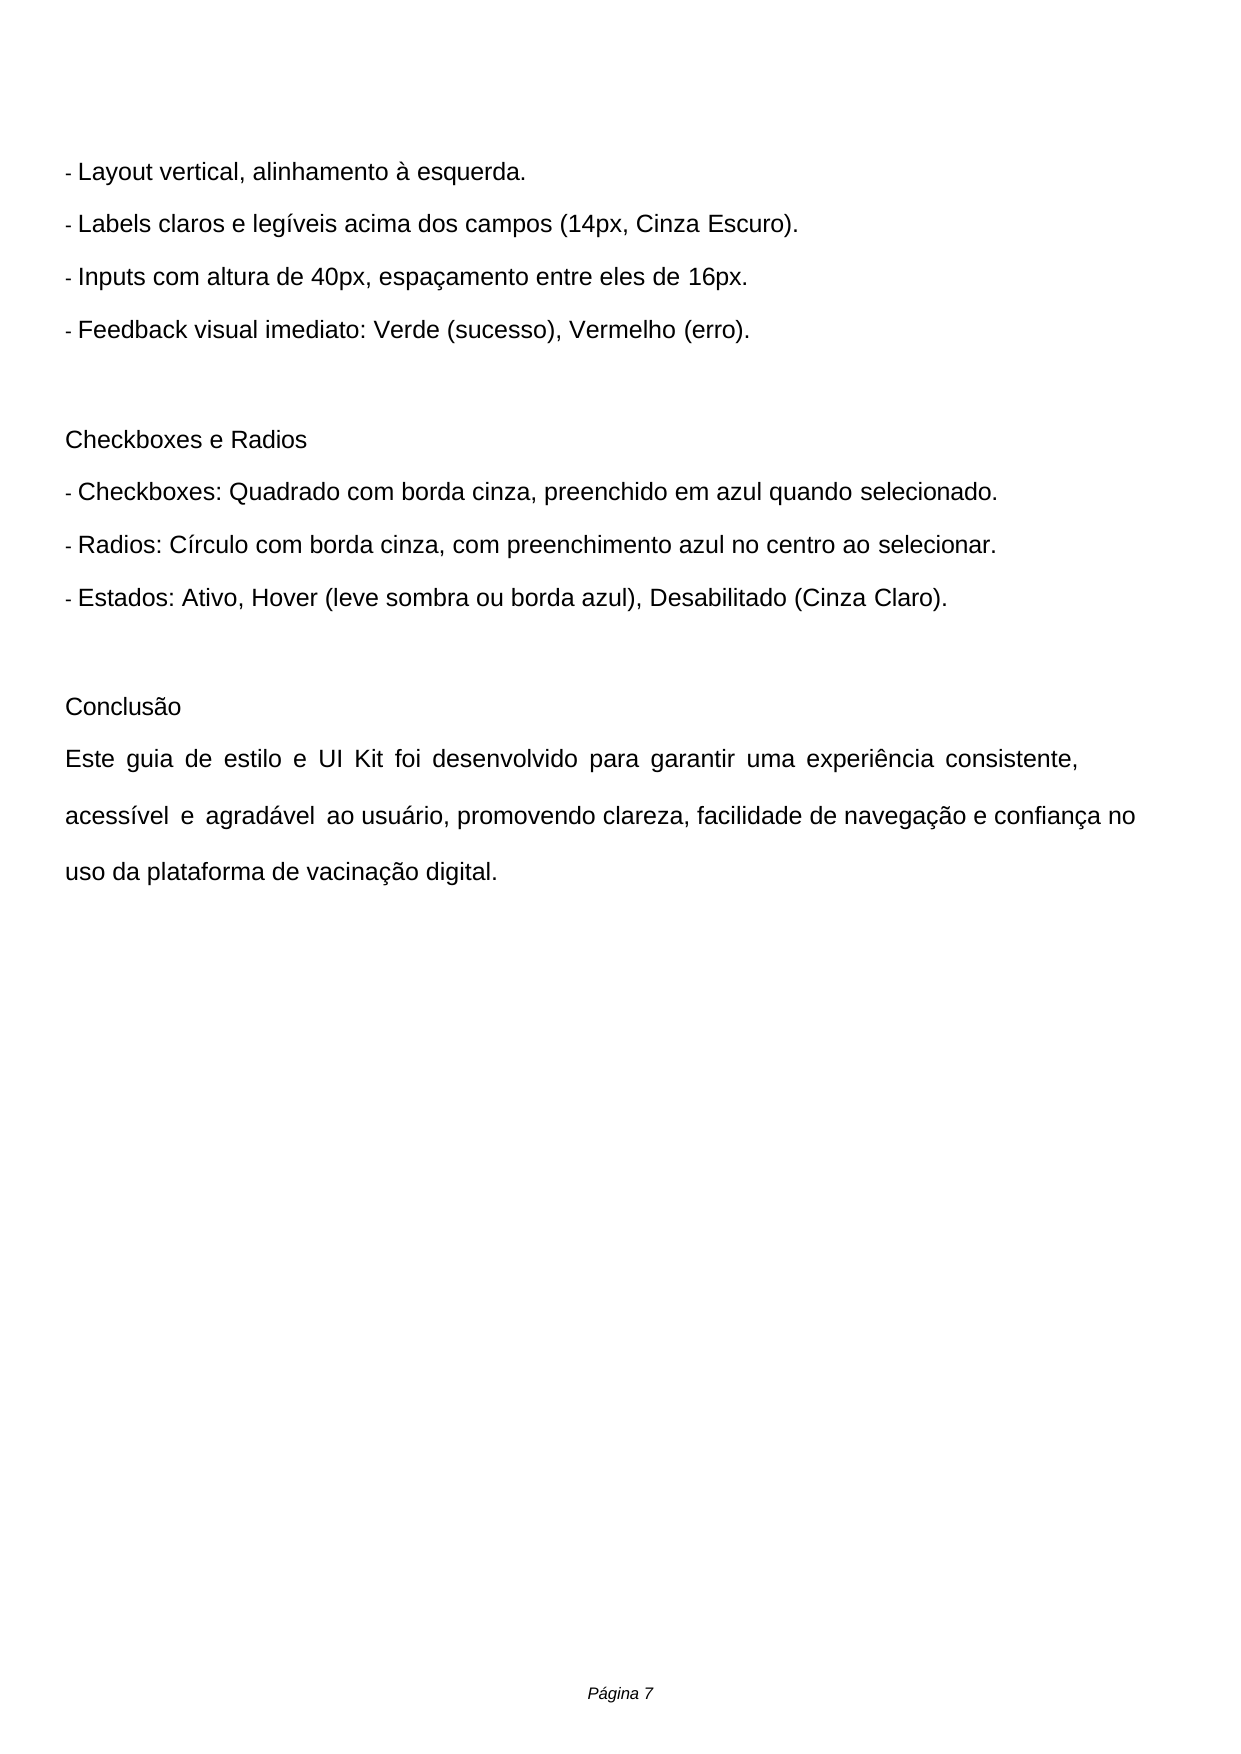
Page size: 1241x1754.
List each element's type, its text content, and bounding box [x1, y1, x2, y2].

text Este guia de estilo e UI Kit foi desenvolvido para garantir uma experiência consistente, acessível e agradável ao usuário, promovendo clareza, facilidade de navegação e confiança no uso da plataforma de vacinação digital. [65, 744, 1181, 886]
list Checkboxes: Quadrado com borda cinza, preenchido em azul quando selecionado. [65, 477, 1181, 506]
text Checkboxes e Radios [65, 425, 1181, 454]
list Inputs com altura de 40px, espaçamento entre eles de 16px. [65, 262, 1181, 292]
list Layout vertical, alinhamento à esquerda. [65, 157, 1181, 186]
list Labels claros e legíveis acima dos campos (14px, Cinza Escuro). [65, 209, 1181, 239]
text Conclusão [65, 692, 1181, 721]
list Radios: Círculo com borda cinza, com preenchimento azul no centro ao selecionar. [65, 530, 1181, 559]
list Feedback visual imediato: Verde (sucesso), Vermelho (erro). [65, 315, 1181, 345]
list Estados: Ativo, Hover (leve sombra ou borda azul), Desabilitado (Cinza Claro). [65, 583, 1181, 612]
